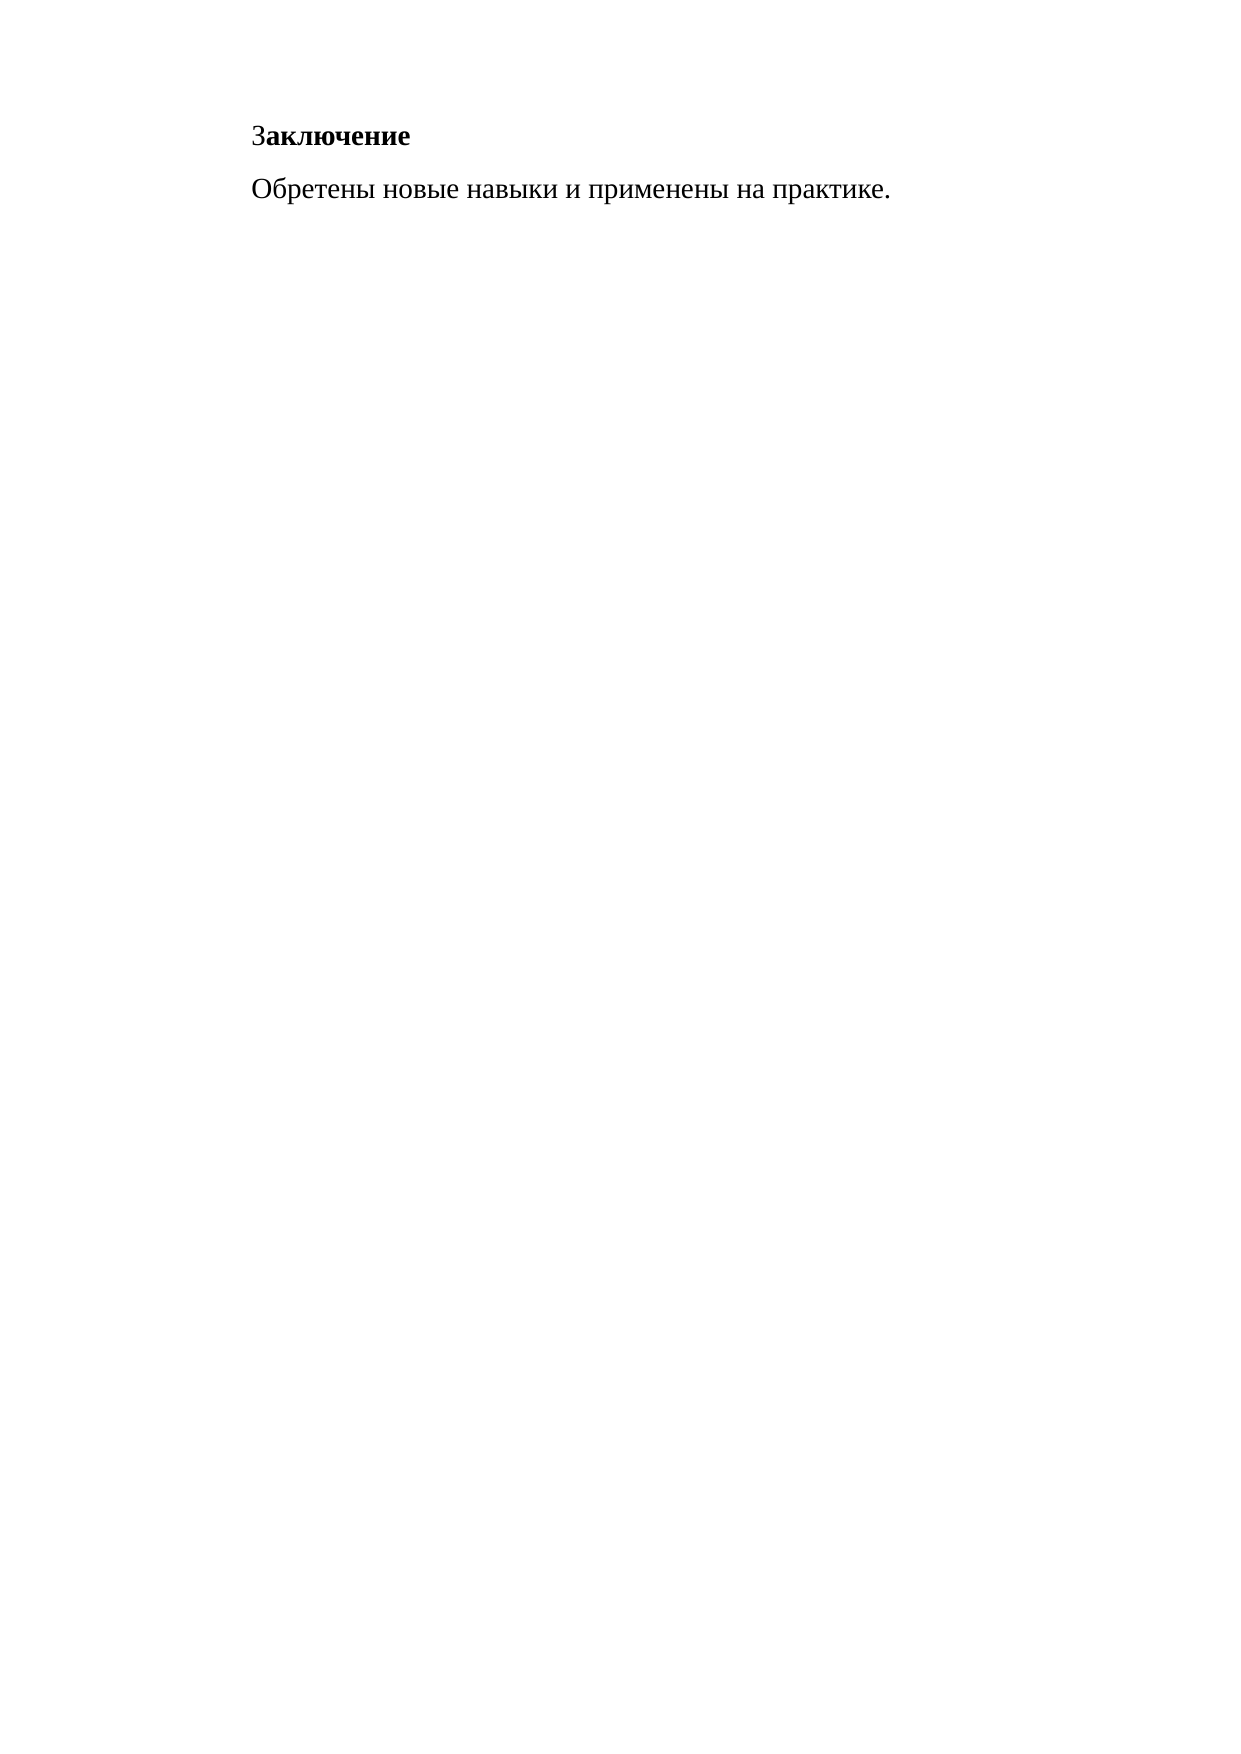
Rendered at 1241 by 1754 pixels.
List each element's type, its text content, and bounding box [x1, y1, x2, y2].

text Обретены новые навыки и применены на практике. [177, 171, 1152, 204]
text Заключение [177, 118, 1152, 152]
